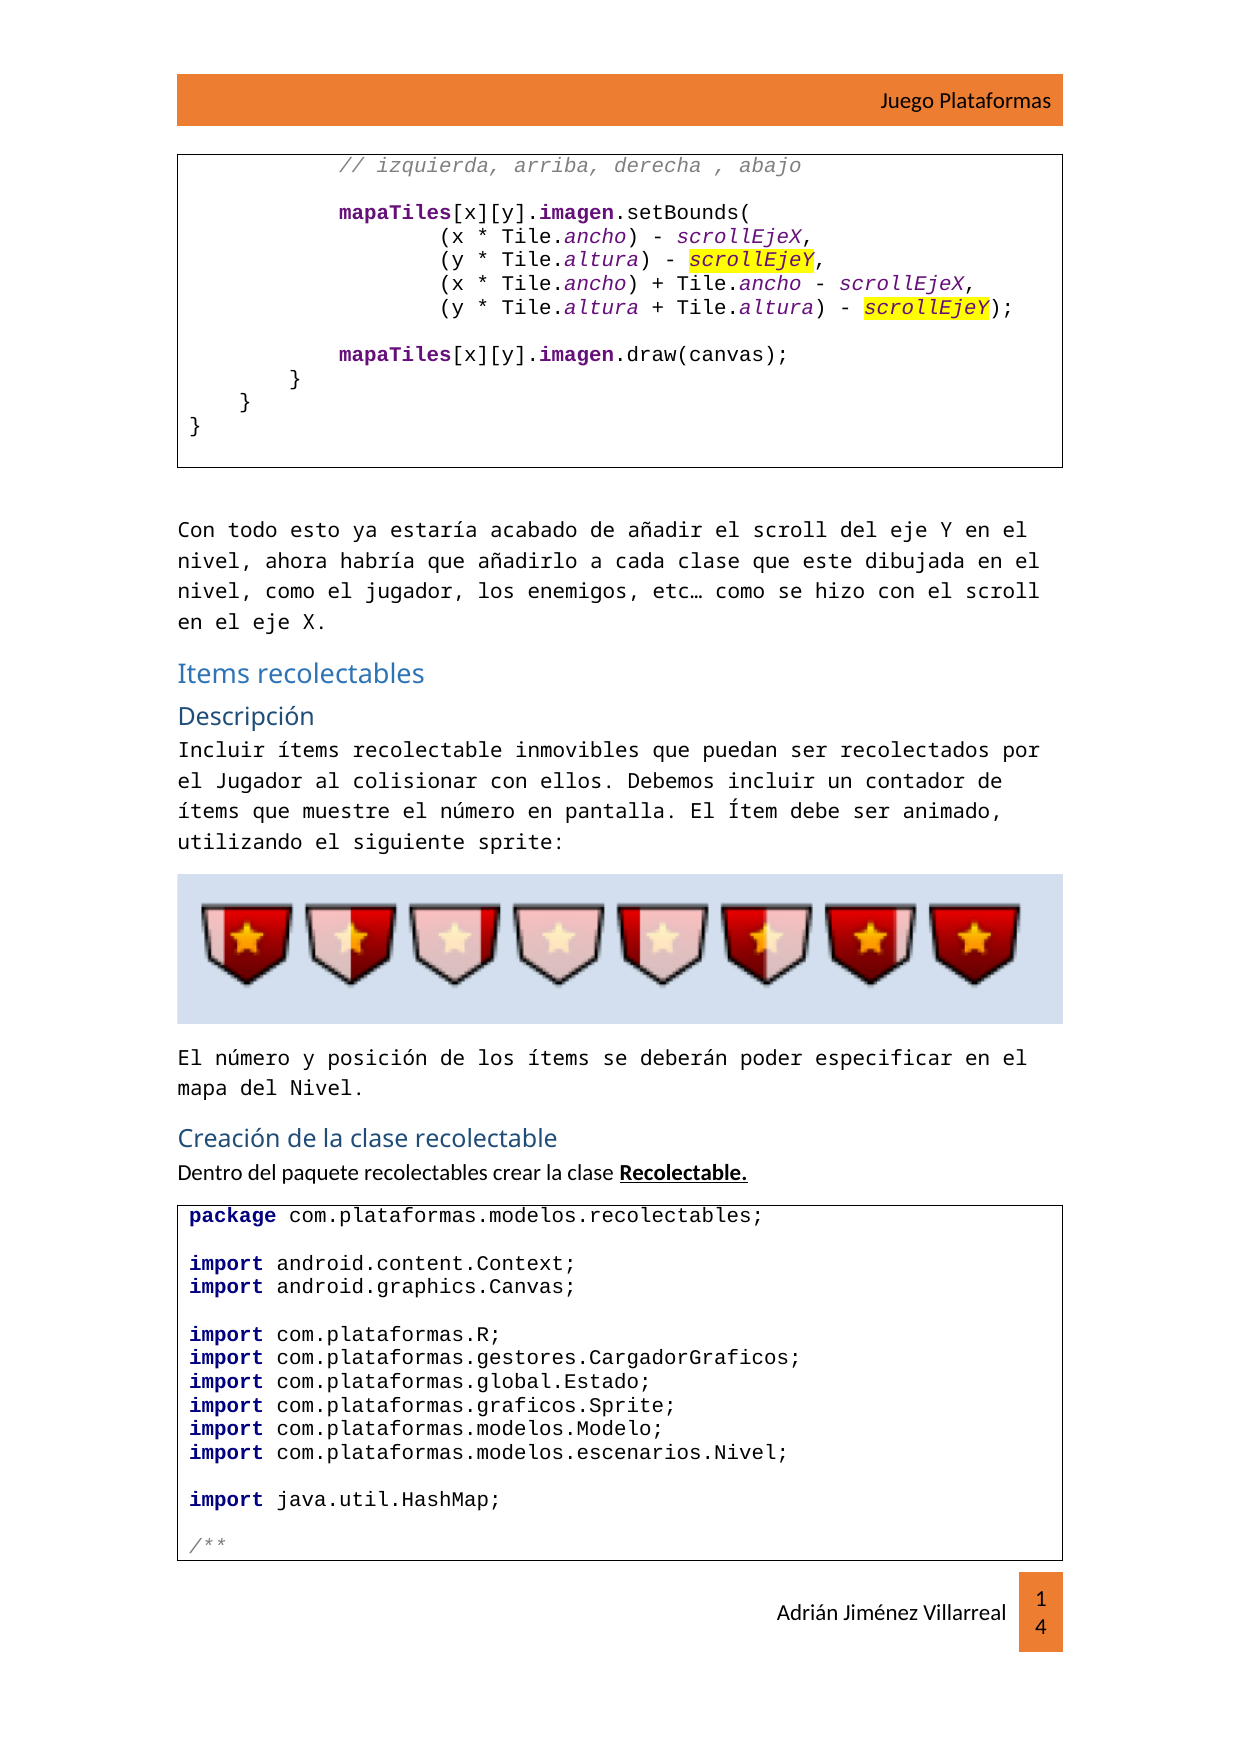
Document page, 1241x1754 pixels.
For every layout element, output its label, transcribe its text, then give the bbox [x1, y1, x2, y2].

subtitle Descripción [177, 698, 1063, 732]
text Con todo esto ya estaría acabado de añadir el scroll del eje Y en el nivel, ahora habría que añadirlo a cada clase que este dibujada en el nivel, como el jugador, los enemigos, etc… como se hizo con el scroll en el eje X. [177, 515, 1063, 636]
text Incluir ítems recolectable inmovibles que puedan ser recolectados por el Jugador al colisionar con ellos. Debemos incluir un contador de ítems que muestre el número en pantalla. El Ítem debe ser animado, utilizando el siguiente sprite: [177, 735, 1063, 856]
subtitle Creación de la clase recolectable [177, 1121, 1063, 1155]
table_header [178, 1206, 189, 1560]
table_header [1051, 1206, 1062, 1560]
text El número y posición de los ítems se deberán poder especificar en el mapa del Nivel. [177, 1043, 1063, 1102]
subtitle Items recolectables [177, 654, 1063, 691]
text Dentro del paquete recolectables crear la clase Recolectable. [177, 1158, 1063, 1186]
